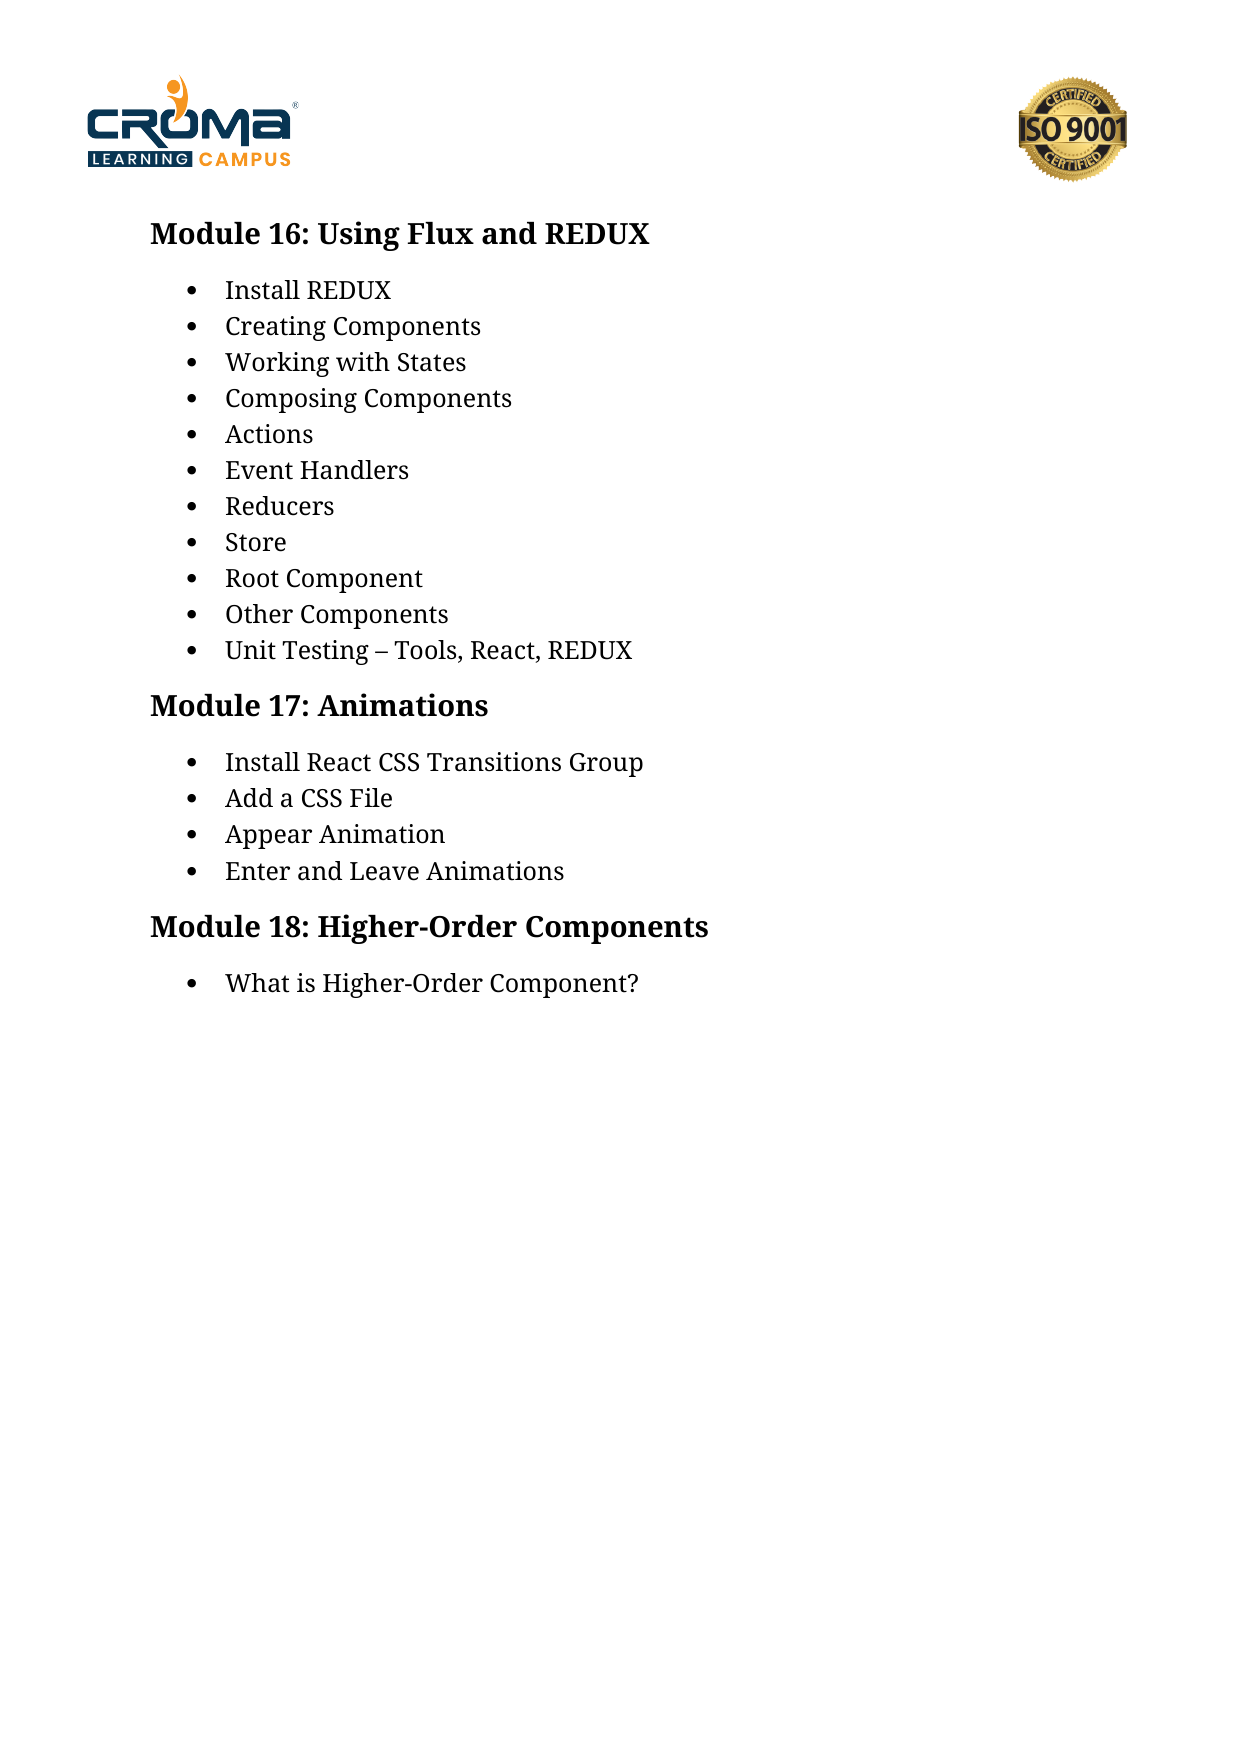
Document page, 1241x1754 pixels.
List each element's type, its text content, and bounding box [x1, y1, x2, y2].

list Install REDUX [187, 272, 1090, 306]
list Actions [187, 417, 1090, 451]
list Other Components [187, 597, 1090, 631]
list Store [187, 525, 1090, 559]
picture [87, 74, 299, 167]
list Event Handlers [187, 453, 1090, 487]
list Reducers [187, 489, 1090, 523]
list Working with States [187, 344, 1090, 378]
text Module 16: Using Flux and REDUX [150, 213, 1090, 253]
list Enter and Leave Animations [187, 853, 1090, 887]
list Install React CSS Transitions Group [187, 745, 1090, 779]
list What is Higher-Order Component? [187, 965, 1090, 999]
list Creating Components [187, 308, 1090, 342]
list Unit Testing – Tools, React, REDUX [187, 633, 1090, 667]
picture [991, 74, 1155, 184]
list Add a CSS File [187, 781, 1090, 815]
list Root Component [187, 561, 1090, 595]
text Module 18: Higher-Order Components [150, 906, 1090, 946]
list Appear Animation [187, 817, 1090, 851]
text Module 17: Animations [150, 686, 1090, 725]
list Composing Components [187, 381, 1090, 414]
